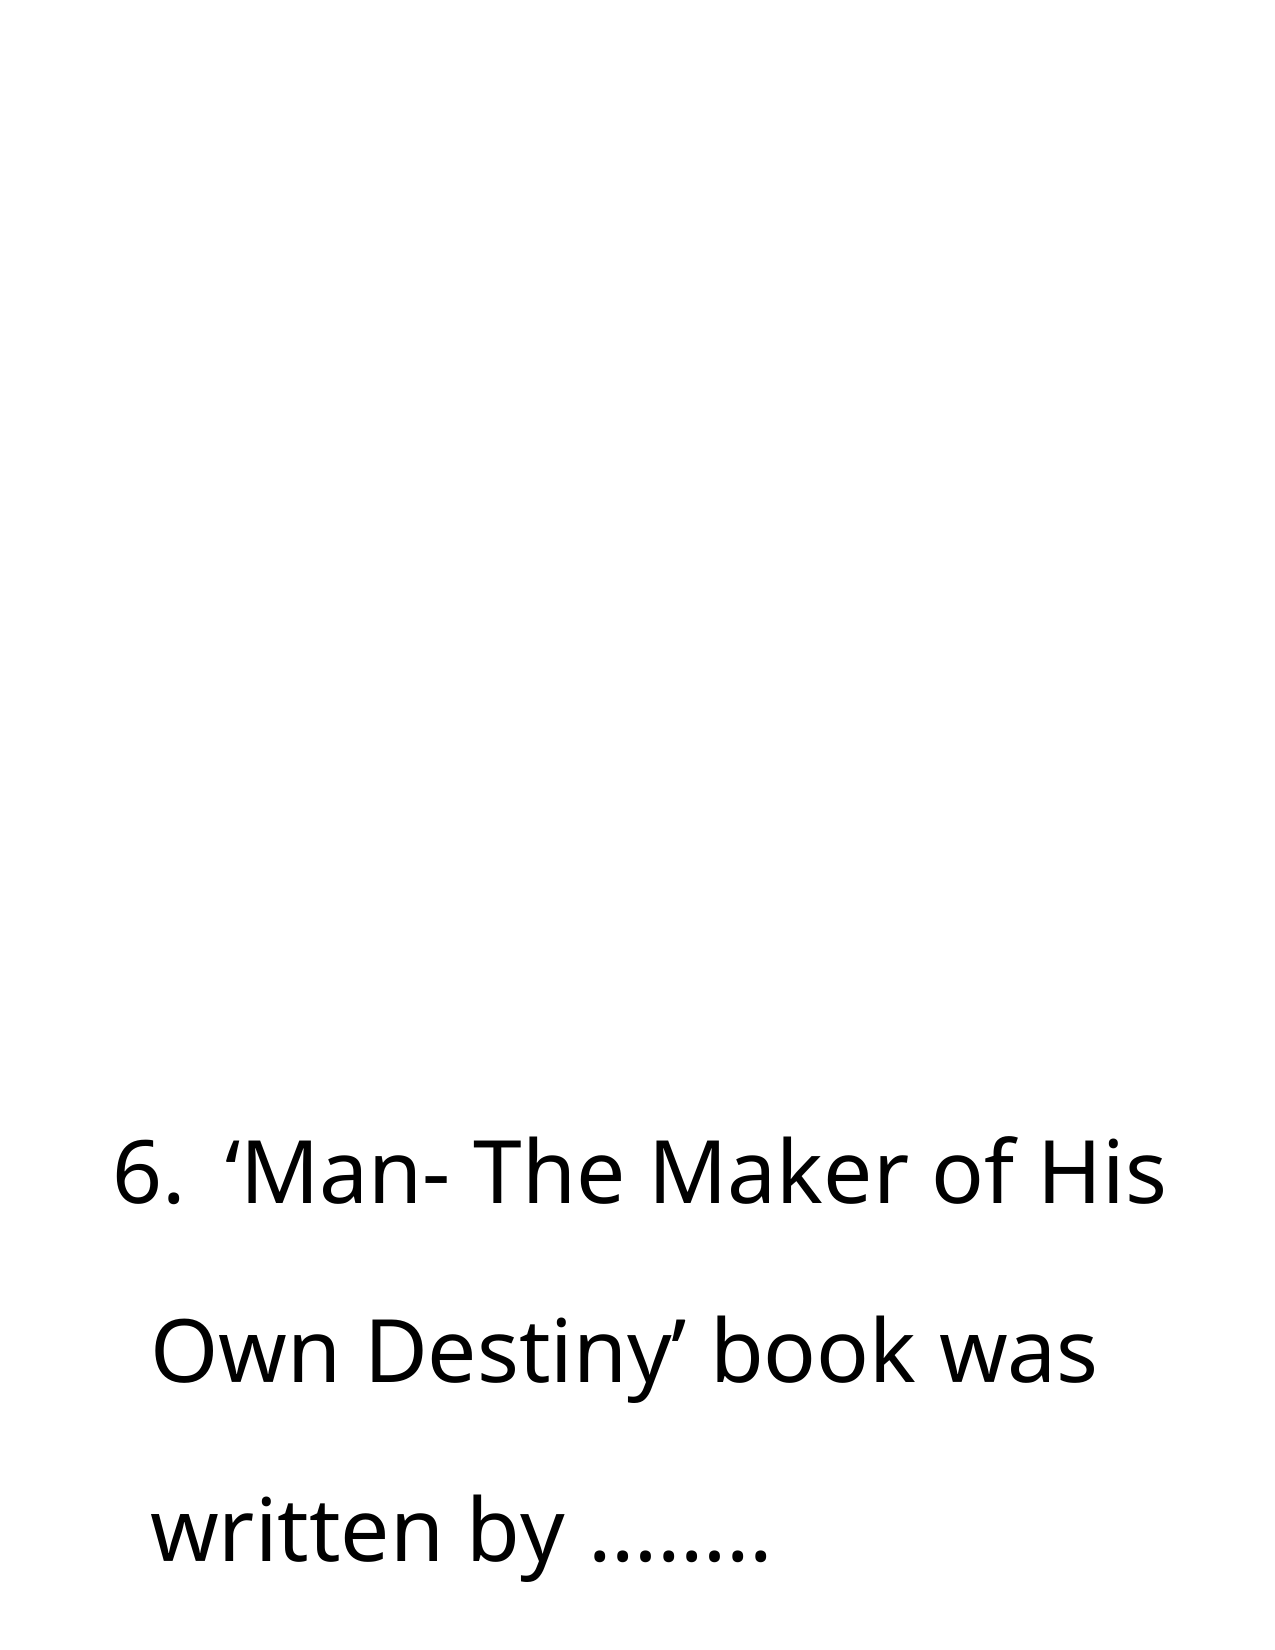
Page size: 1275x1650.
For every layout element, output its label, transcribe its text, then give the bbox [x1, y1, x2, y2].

list ‘Man- The Maker of His Own Destiny’ book was written by …….. [112, 1110, 1200, 1587]
